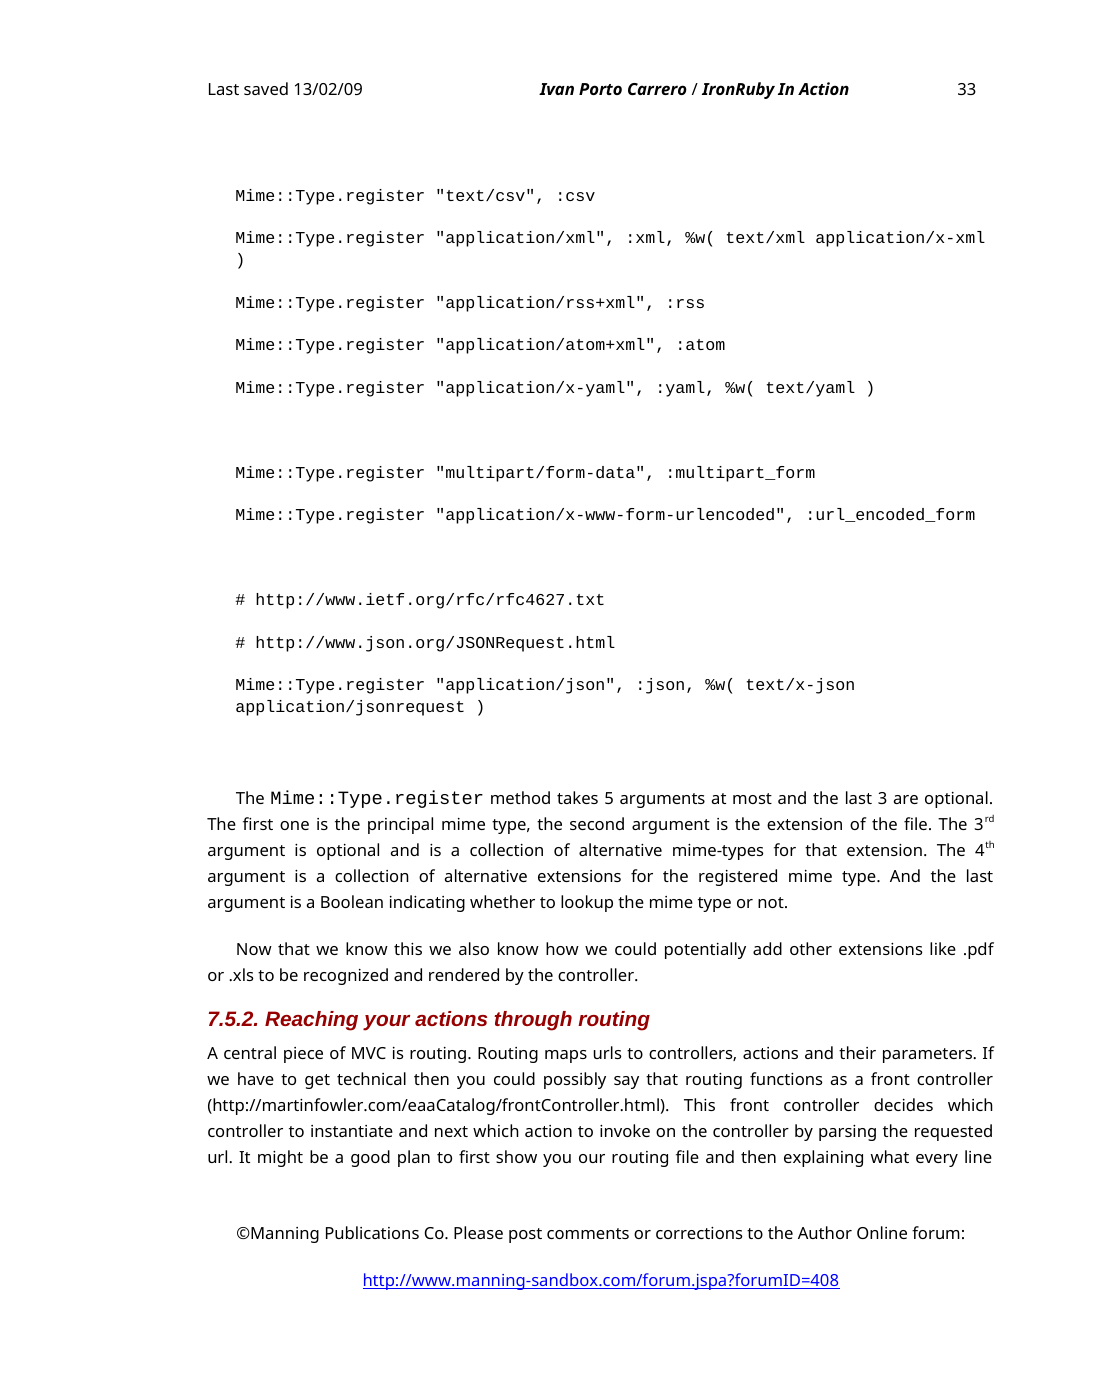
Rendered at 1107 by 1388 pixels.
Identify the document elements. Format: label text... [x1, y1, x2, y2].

text # http://www.ietf.org/rfc/rfc4627.txt [235, 592, 994, 611]
text Mime::Type.register "application/xml", :xml, %w( text/xml application/x-xml ) [235, 230, 994, 271]
text Mime::Type.register "application/x-www-form-urlencoded", :url_encoded_form [235, 507, 994, 526]
text Mime::Type.register "application/atom+xml", :atom [235, 337, 994, 356]
text 7.5.2. Reaching your actions through routing [207, 1007, 994, 1031]
text Mime::Type.register "text/csv", :csv [235, 187, 994, 206]
text Mime::Type.register "multipart/form-data", :multipart_form [235, 464, 994, 483]
text The Mime::Type.register method takes 5 arguments at most and the last 3 are optional. The first one is the principal mime type, the second argument is the extension of the file. The 3rd argument is optional and is a collection of alternative mime-types for that extension. The 4th argument is a collection of alternative extensions for the registered mime type. And the last argument is a Boolean indicating whether to lookup the mime type or not. [207, 783, 994, 913]
text # http://www.json.org/JSONRequest.html [235, 634, 994, 653]
text Mime::Type.register "application/rss+xml", :rss [235, 294, 994, 313]
text Mime::Type.register "application/x-yaml", :yaml, %w( text/yaml ) [235, 379, 994, 398]
text Mime::Type.register "application/json", :json, %w( text/x-json application/jsonrequest ) [235, 677, 994, 717]
text Now that we know this we also know how we could potentially add other extensions like .pdf or .xls to be recognized and rendered by the controller. [207, 934, 994, 986]
